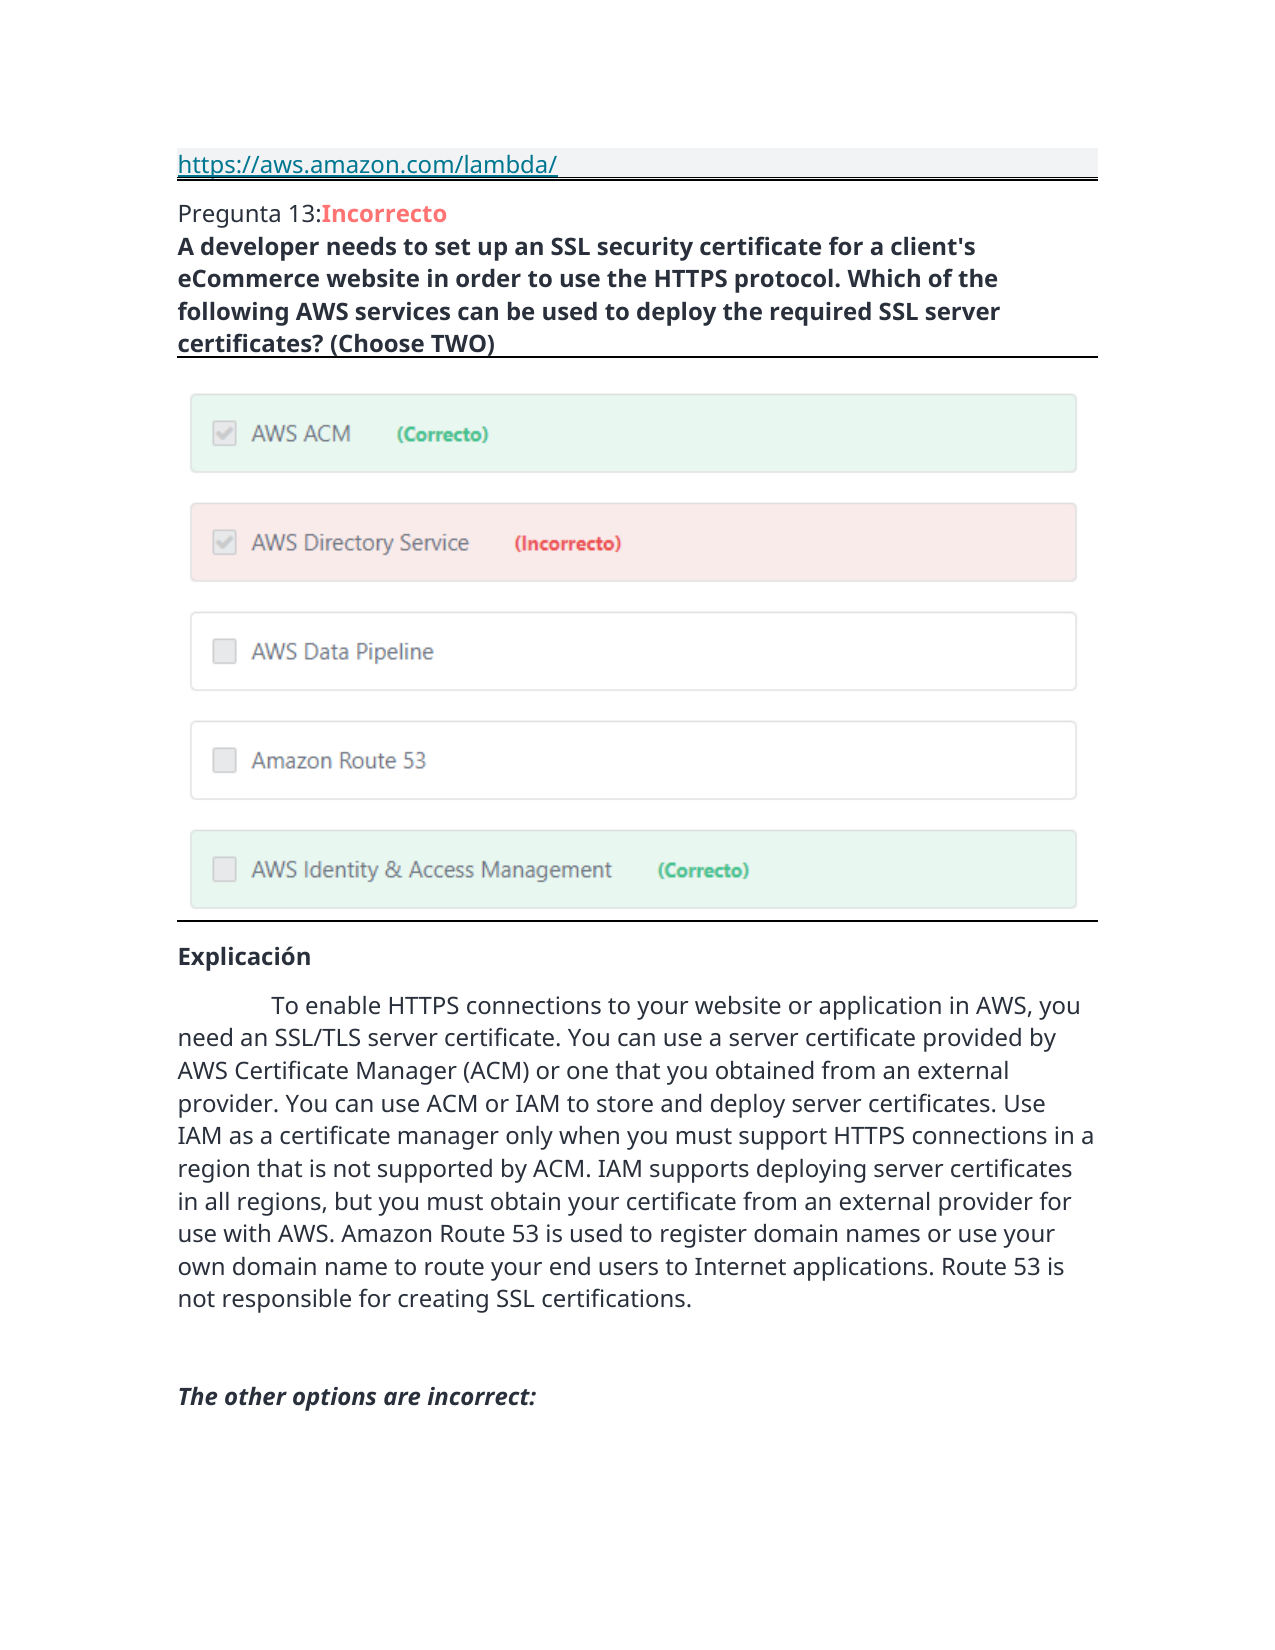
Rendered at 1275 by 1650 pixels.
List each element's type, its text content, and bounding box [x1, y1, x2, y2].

text The other options are incorrect: [177, 1380, 1098, 1413]
text https://aws.amazon.com/lambda/ [177, 148, 1098, 177]
text To enable HTTPS connections to your website or application in AWS, you need an SSL/TLS server certificate. You can use a server certificate provided by AWS Certificate Manager (ACM) or one that you obtained from an external provider. You can use ACM or IAM to store and deploy server certificates. Use IAM as a certificate manager only when you must support HTTPS connections in a region that is not supported by ACM. IAM supports deploying server certificates in all regions, but you must obtain your certificate from an external provider for use with AWS. Amazon Route 53 is used to register domain names or use your own domain name to route your end users to Internet applications. Route 53 is not responsible for creating SSL certifications. [177, 989, 1098, 1315]
text A developer needs to set up an SSL security certificate for a client's eCommerce website in order to use the HTTPS protocol. Which of the following AWS services can be used to deploy the required SSL server certificates? (Choose TWO) [177, 229, 1098, 356]
text Explicación [177, 939, 1098, 972]
text Pregunta 13:Incorrecto [177, 197, 1098, 229]
picture [177, 376, 1098, 920]
